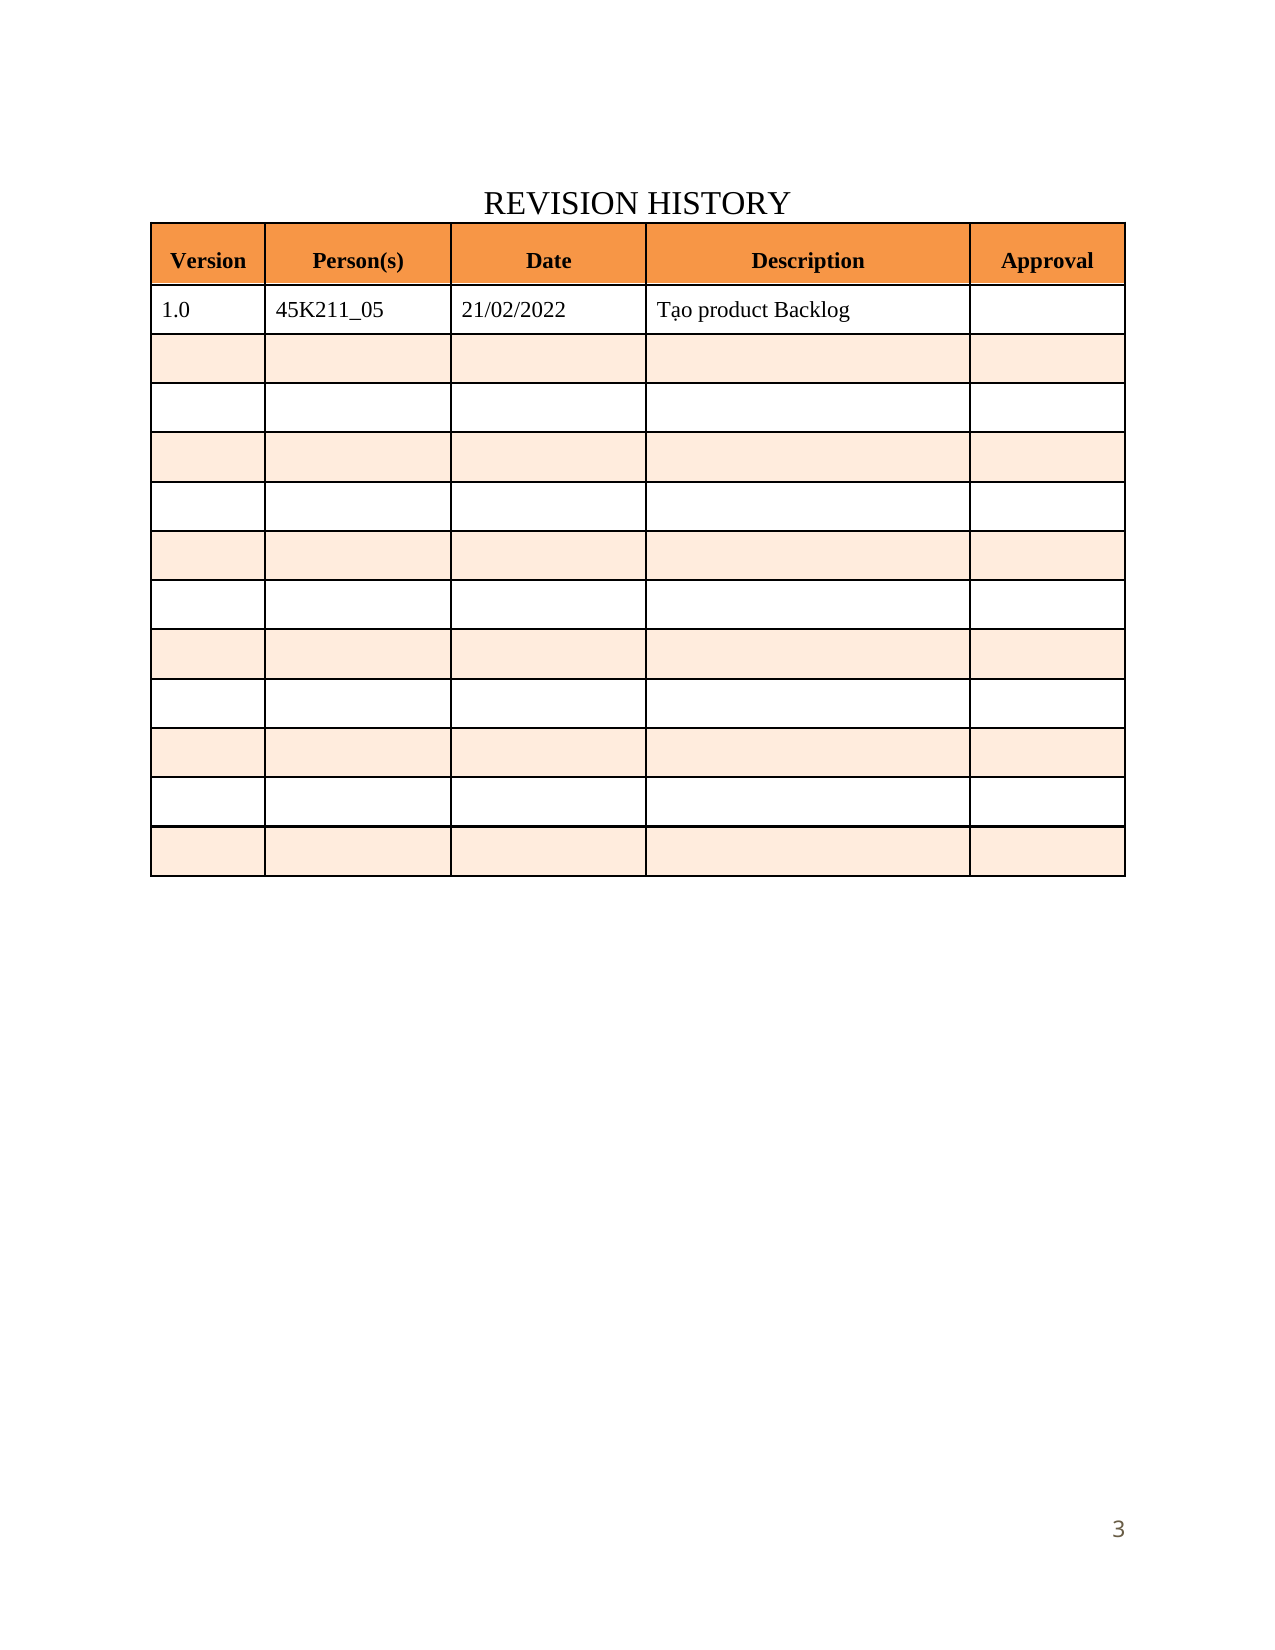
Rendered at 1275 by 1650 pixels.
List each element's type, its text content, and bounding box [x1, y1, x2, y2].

table_cell [266, 335, 450, 382]
table_cell [266, 828, 450, 875]
table_cell [971, 433, 1124, 481]
table_cell [152, 483, 264, 530]
table_cell 1.0 [152, 286, 264, 333]
table_cell [452, 630, 645, 678]
table_cell [152, 680, 264, 727]
table_cell [152, 532, 264, 579]
table_cell [452, 729, 645, 776]
table_cell [266, 384, 450, 431]
table_cell 45K211_05 [266, 286, 450, 333]
table_cell [152, 828, 264, 875]
table_cell [266, 778, 450, 825]
table_cell [971, 581, 1124, 628]
table_cell [971, 630, 1124, 678]
table_cell [971, 335, 1124, 382]
table_cell [971, 286, 1124, 333]
table_cell [152, 581, 264, 628]
table_cell [647, 630, 969, 678]
table_cell [152, 335, 264, 382]
table_cell [452, 828, 645, 875]
table_cell [971, 828, 1124, 875]
table_cell [452, 433, 645, 481]
table_cell [647, 680, 969, 727]
table_cell [971, 680, 1124, 727]
table_cell [152, 778, 264, 825]
table_cell [266, 729, 450, 776]
table_header Version [152, 224, 264, 283]
table_cell [452, 532, 645, 579]
table_cell [266, 532, 450, 579]
table_cell [647, 384, 969, 431]
table_cell [152, 729, 264, 776]
table_cell [452, 778, 645, 825]
table_cell [452, 384, 645, 431]
table_cell [647, 581, 969, 628]
table_cell [647, 433, 969, 481]
table_cell [971, 483, 1124, 530]
table_cell [452, 335, 645, 382]
table_header Date [452, 224, 645, 283]
table_cell [647, 483, 969, 530]
table_cell [647, 532, 969, 579]
table_cell [452, 680, 645, 727]
table_cell [266, 680, 450, 727]
table_header Description [647, 224, 969, 283]
table_cell [971, 778, 1124, 825]
table_cell 21/02/2022 [452, 286, 645, 333]
table_header Person(s) [266, 224, 450, 283]
table_cell [152, 630, 264, 678]
table_cell [452, 483, 645, 530]
table_cell [266, 630, 450, 678]
table_cell [647, 778, 969, 825]
table_cell [971, 729, 1124, 776]
table_cell [266, 433, 450, 481]
table_cell [266, 581, 450, 628]
table_cell [452, 581, 645, 628]
table_cell [152, 384, 264, 431]
table_cell [647, 729, 969, 776]
table_cell Tạo product Backlog [647, 286, 969, 333]
table_cell [971, 384, 1124, 431]
subtitle REVISION HISTORY [150, 183, 1125, 222]
table_header Approval [971, 224, 1124, 283]
table_cell [971, 532, 1124, 579]
table_cell [266, 483, 450, 530]
table_cell [647, 828, 969, 875]
table_cell [152, 433, 264, 481]
table_cell [647, 335, 969, 382]
